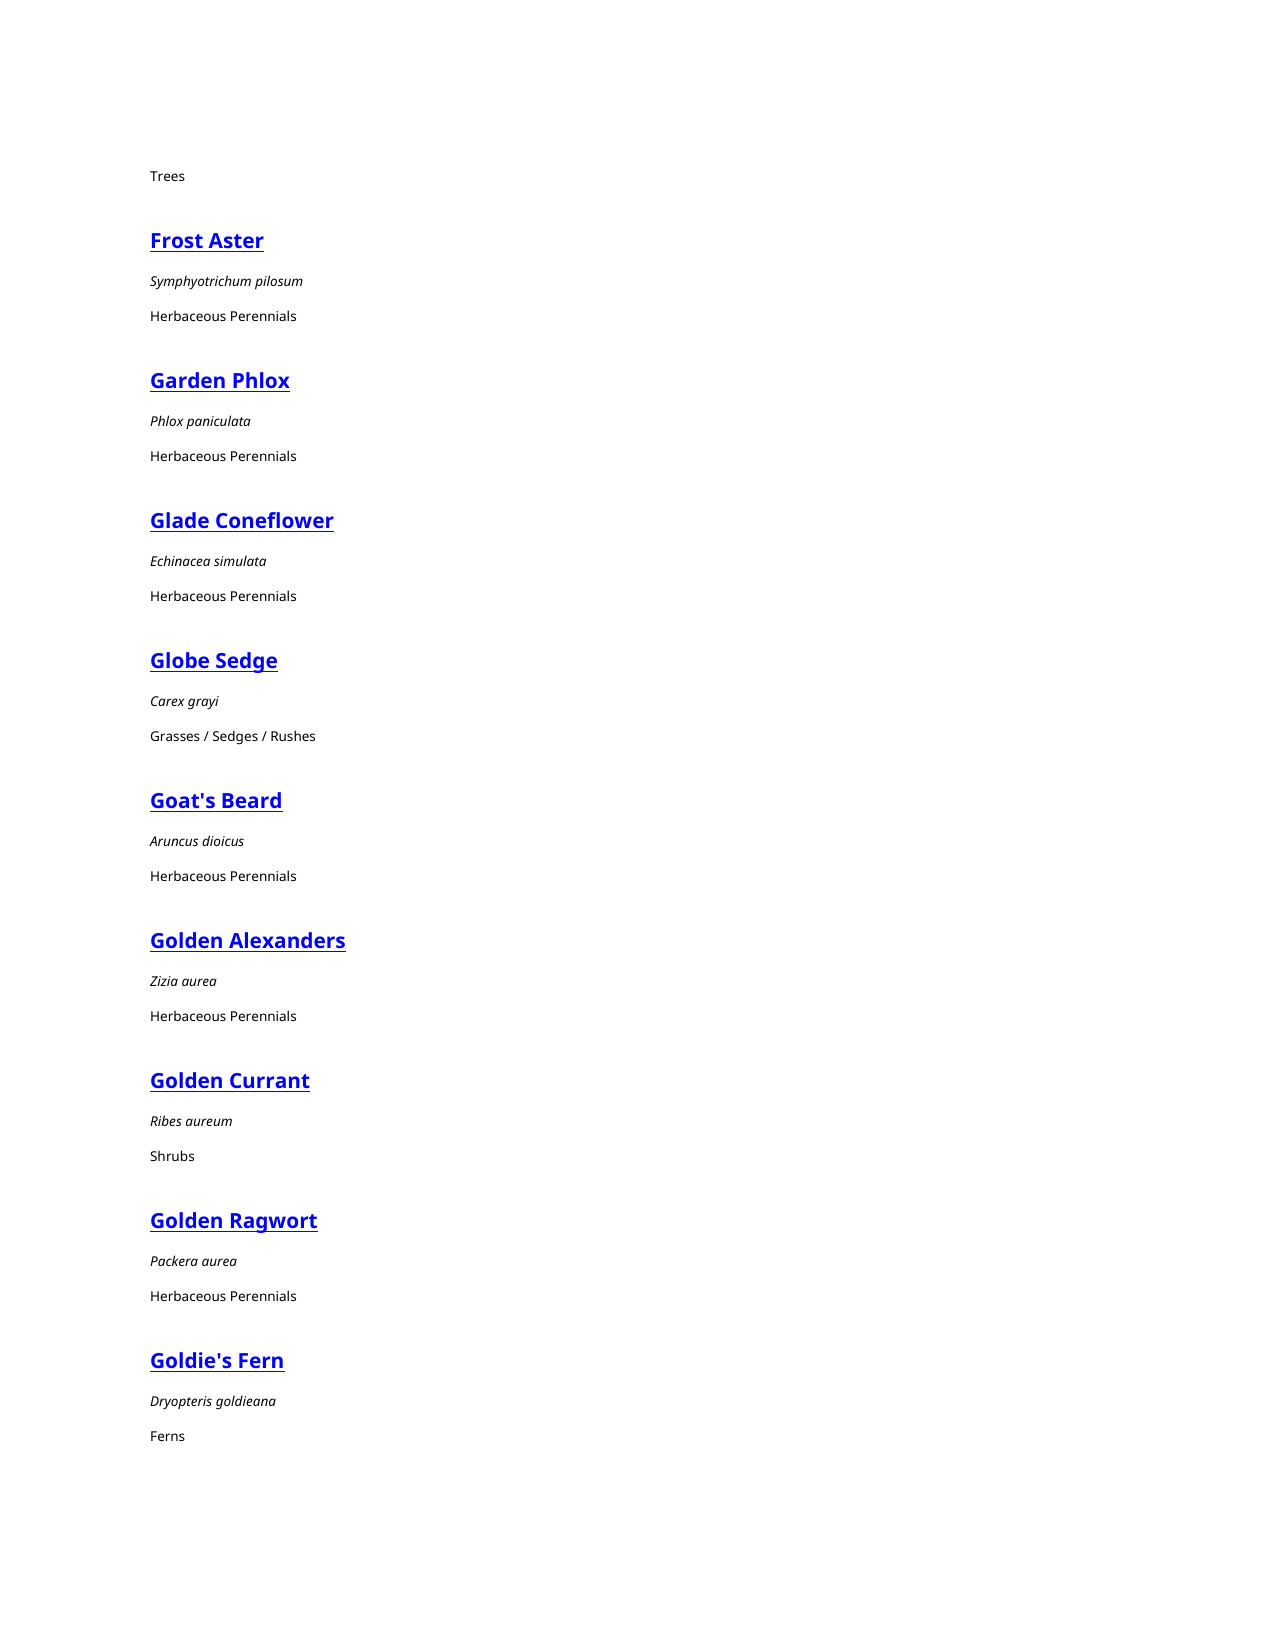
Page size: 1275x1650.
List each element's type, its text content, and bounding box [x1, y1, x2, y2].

text Shrubs [150, 1130, 1125, 1165]
text Golden Alexanders [150, 920, 1125, 955]
text Dryopteris goldieana [150, 1375, 1125, 1410]
text Herbaceous Perennials [150, 290, 1125, 325]
text Frost Aster [150, 220, 1125, 255]
text Ribes aureum [150, 1095, 1125, 1130]
text Trees [150, 150, 1125, 185]
text Aruncus dioicus [150, 815, 1125, 850]
text Packera aurea [150, 1235, 1125, 1270]
text Herbaceous Perennials [150, 850, 1125, 885]
text Golden Currant [150, 1060, 1125, 1095]
text Grasses / Sedges / Rushes [150, 710, 1125, 745]
text Glade Coneflower [150, 500, 1125, 535]
text Goat's Beard [150, 780, 1125, 815]
text Symphyotrichum pilosum [150, 255, 1125, 290]
text Herbaceous Perennials [150, 990, 1125, 1025]
text Herbaceous Perennials [150, 430, 1125, 465]
text Carex grayi [150, 675, 1125, 710]
text Herbaceous Perennials [150, 570, 1125, 605]
text Goldie's Fern [150, 1340, 1125, 1375]
text Garden Phlox [150, 360, 1125, 395]
text Zizia aurea [150, 955, 1125, 990]
text Phlox paniculata [150, 395, 1125, 430]
text Golden Ragwort [150, 1200, 1125, 1235]
text Ferns [150, 1410, 1125, 1445]
text Echinacea simulata [150, 535, 1125, 570]
text Globe Sedge [150, 640, 1125, 675]
text Herbaceous Perennials [150, 1270, 1125, 1305]
